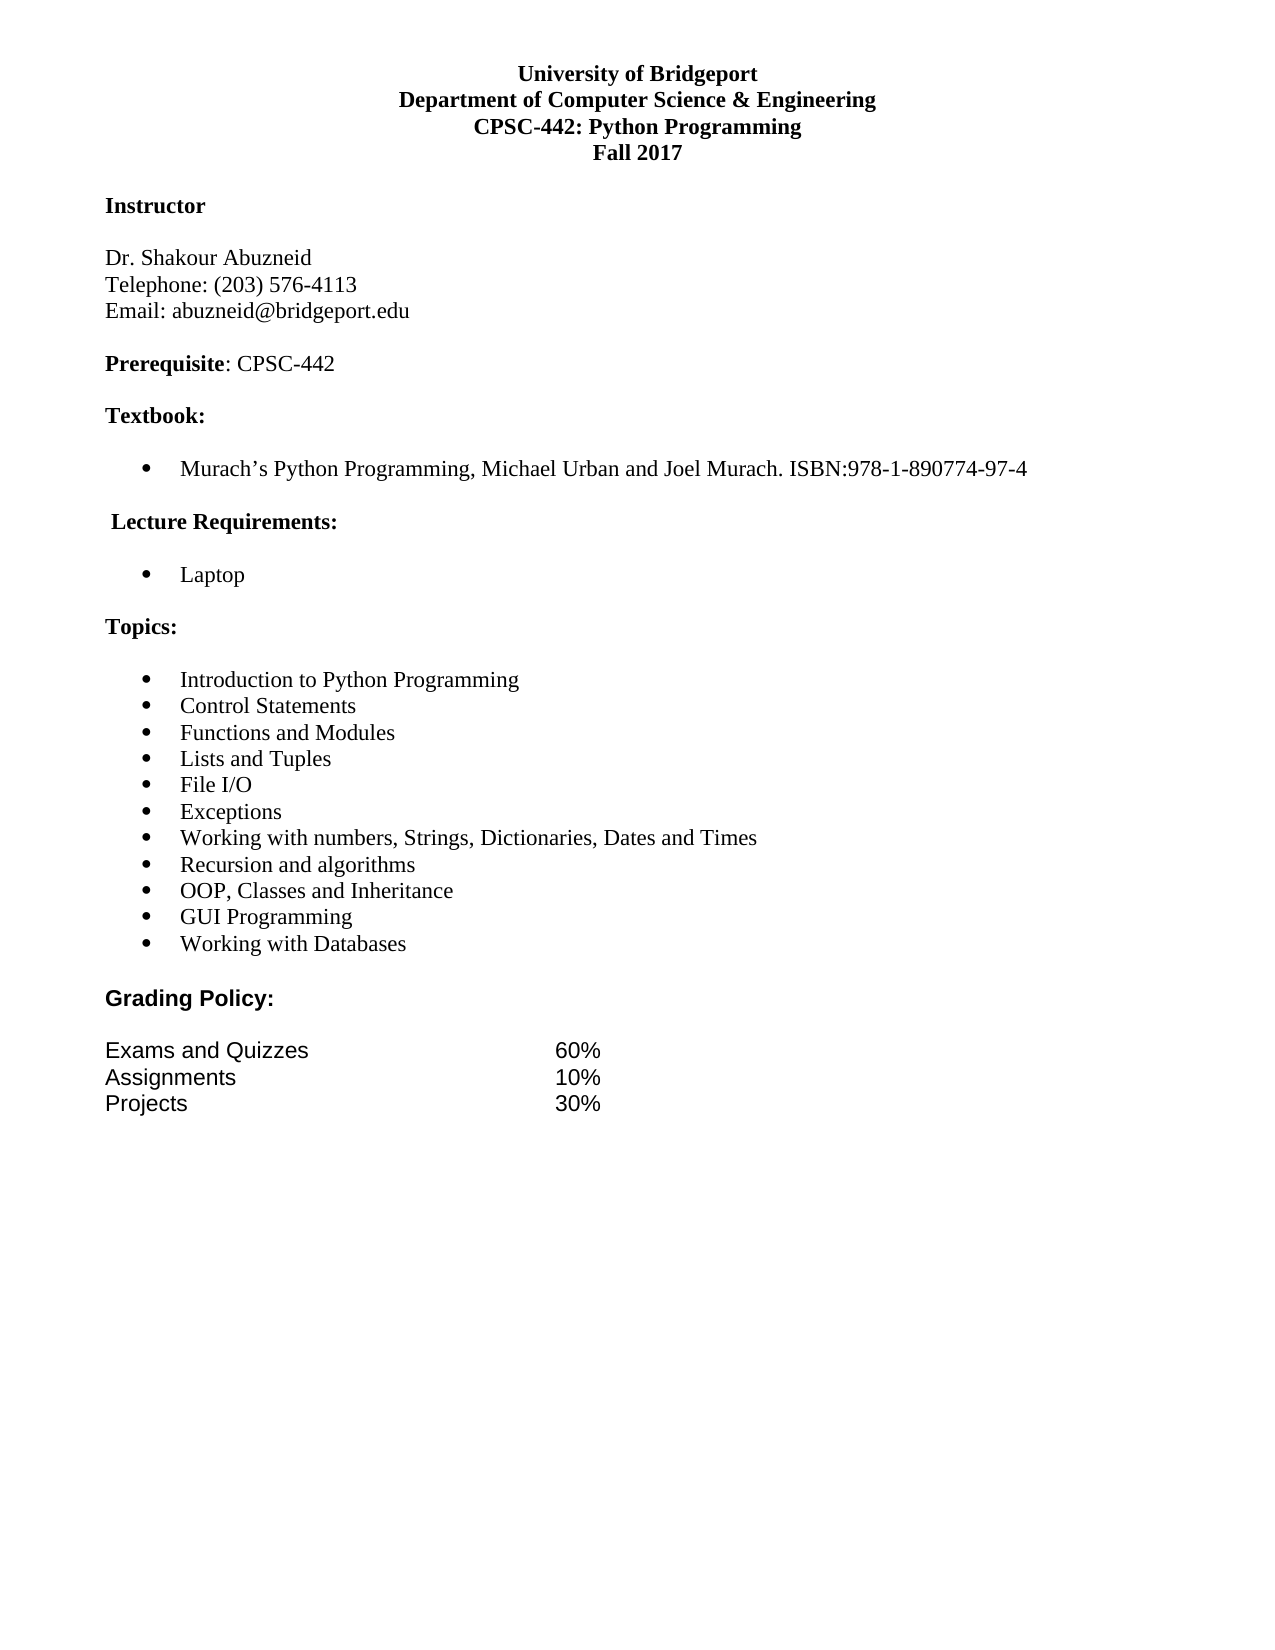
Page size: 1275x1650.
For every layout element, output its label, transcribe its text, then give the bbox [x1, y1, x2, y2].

list Lists and Tuples [142, 745, 1170, 772]
text Projects 30% [105, 1090, 1170, 1117]
list GUI Programming [142, 903, 1170, 930]
list Introduction to Python Programming [142, 666, 1170, 692]
text Email: abuzneid@bridgeport.edu [105, 297, 1170, 323]
text Topics: [105, 613, 1170, 640]
text Prerequisite: CPSC-442 [105, 350, 1170, 376]
list OOP, Classes and Inheritance [142, 877, 1170, 903]
text CPSC-442: Python Programming [105, 113, 1170, 139]
text Dr. Shakour Abuzneid [105, 244, 1170, 271]
list File I/O [142, 772, 1170, 798]
text Instructor [105, 192, 1170, 218]
text Grading Policy: [105, 985, 1170, 1011]
list Functions and Modules [142, 719, 1170, 745]
list Working with Databases [142, 930, 1170, 956]
list Laptop [142, 561, 1170, 587]
list Working with numbers, Strings, Dictionaries, Dates and Times [142, 824, 1170, 851]
list Control Statements [142, 692, 1170, 719]
text Telephone: (203) 576-4113 [105, 271, 1170, 297]
text Lecture Requirements: [105, 508, 1170, 534]
list Exceptions [142, 798, 1170, 824]
list Recursion and algorithms [142, 851, 1170, 877]
text Assignments 10% [105, 1064, 1170, 1090]
text Department of Computer Science & Engineering [105, 86, 1170, 113]
text Fall 2017 [105, 139, 1170, 165]
text Textbook: [105, 403, 1170, 429]
text Exams and Quizzes 60% [105, 1037, 1170, 1064]
list Murach’s Python Programming, Michael Urban and Joel Murach. ISBN:978-1-890774-97-4 [142, 455, 1170, 482]
